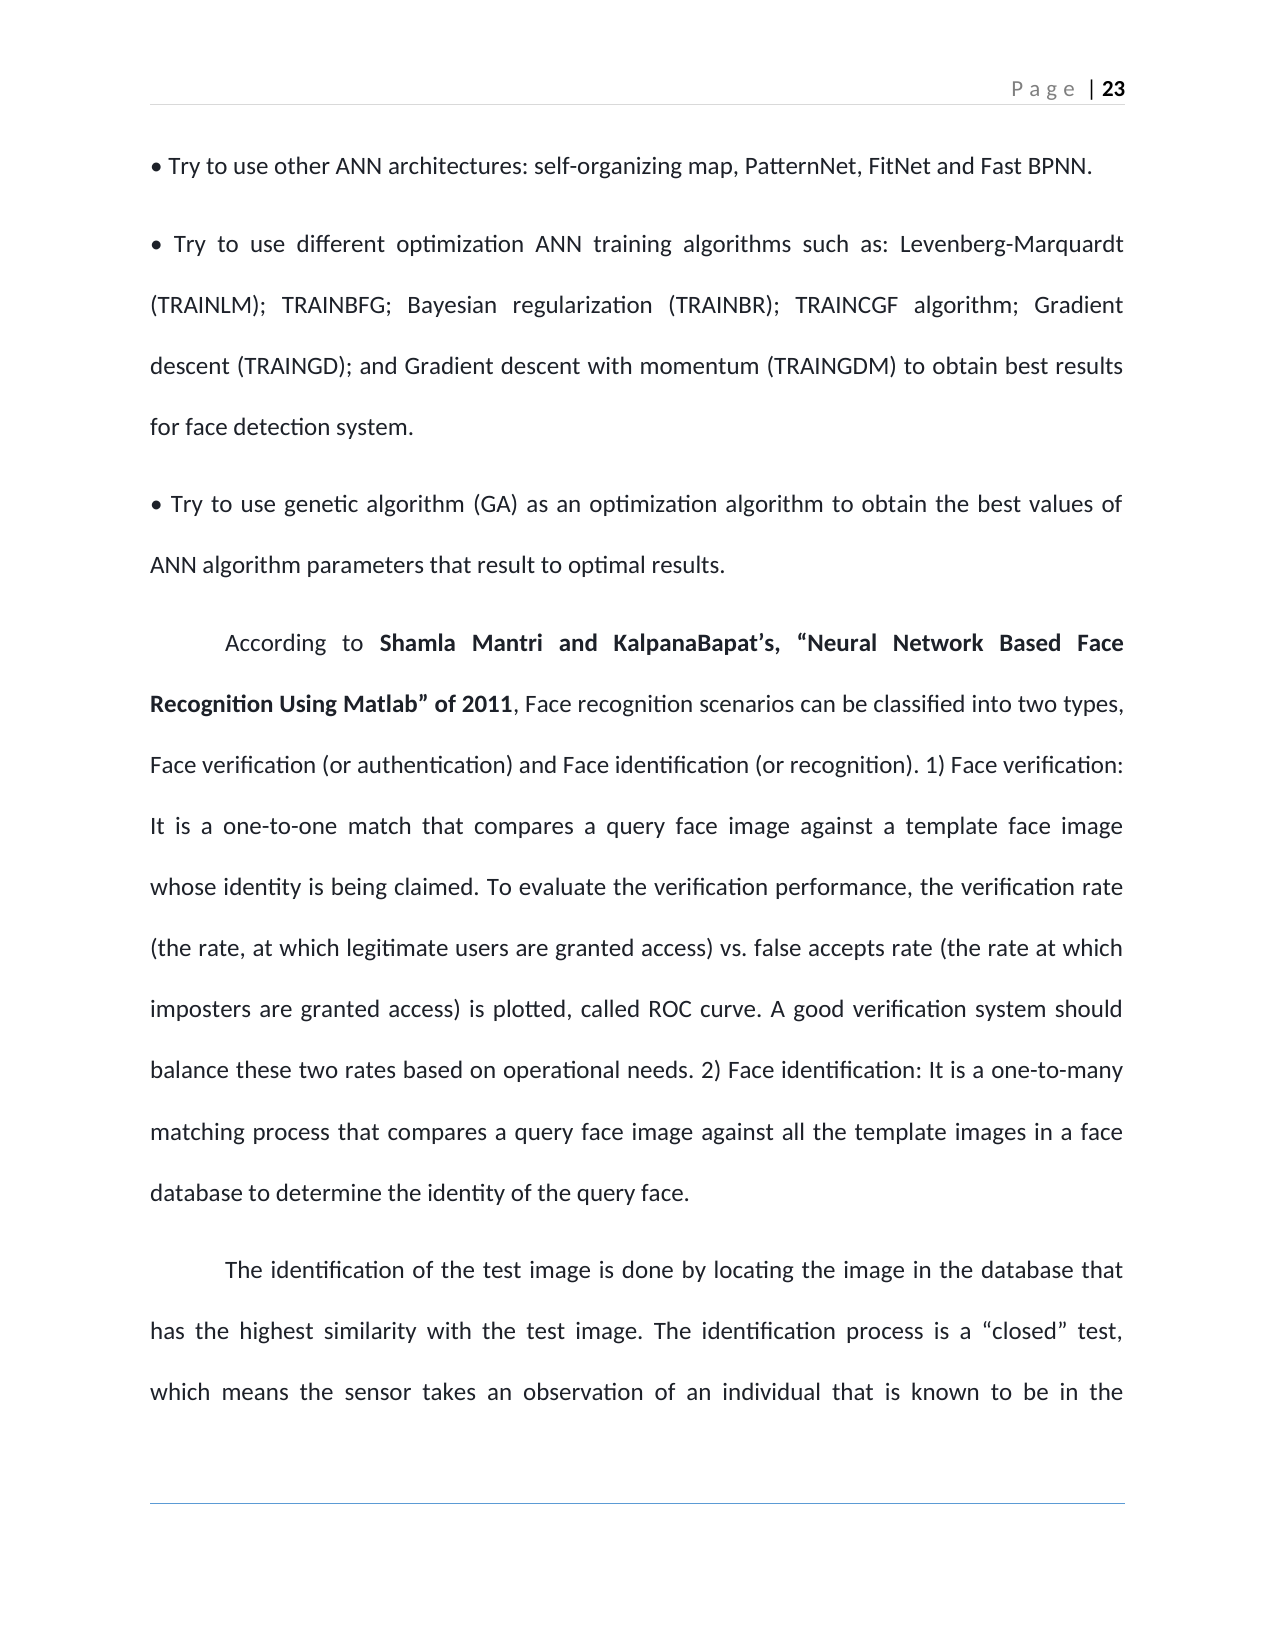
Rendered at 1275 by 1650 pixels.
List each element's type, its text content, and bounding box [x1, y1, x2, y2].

text • Try to use other ANN architectures: self-organizing map, PatternNet, FitNet and Fast BPNN. [150, 150, 1125, 181]
text According to Shamla Mantri and KalpanaBapat’s, “Neural Network Based Face Recognition Using Matlab” of 2011, Face recognition scenarios can be classified into two types, Face verification (or authentication) and Face identification (or recognition). 1) Face verification: It is a one-to-one match that compares a query face image against a template face image whose identity is being claimed. To evaluate the verification performance, the verification rate (the rate, at which legitimate users are granted access) vs. false accepts rate (the rate at which imposters are granted access) is plotted, called ROC curve. A good verification system should balance these two rates based on operational needs. 2) Face identification: It is a one-to-many matching process that compares a query face image against all the template images in a face database to determine the identity of the query face. [150, 627, 1125, 1207]
